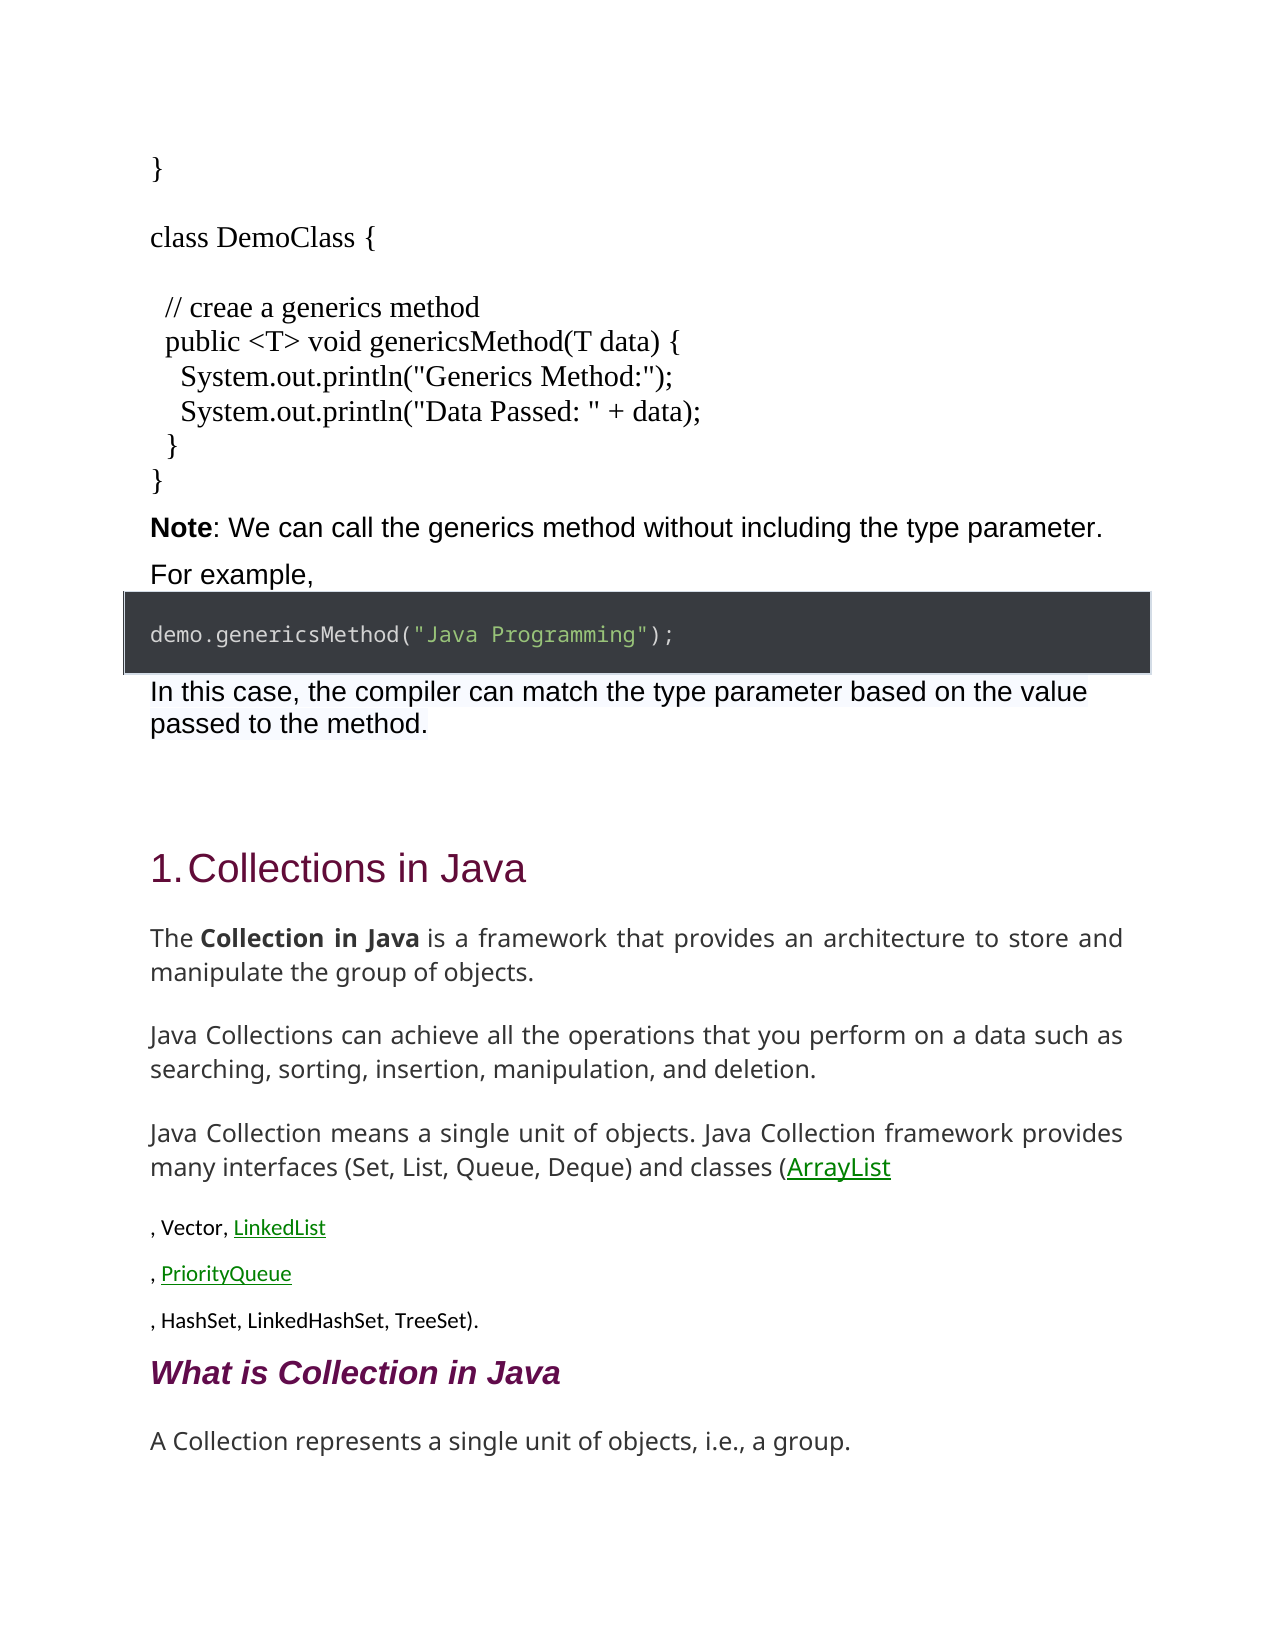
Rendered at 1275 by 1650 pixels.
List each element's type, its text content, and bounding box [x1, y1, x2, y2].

text A Collection represents a single unit of objects, i.e., a group. [150, 1424, 1125, 1458]
text Note: We can call the generics method without including the type parameter. For example, [150, 497, 1125, 591]
text In this case, the compiler can match the type parameter based on the value passed to the method. [150, 675, 1125, 740]
text , Vector, LinkedList [150, 1213, 1125, 1241]
text } [150, 462, 1125, 497]
text System.out.println("Generics Method:"); [150, 358, 1125, 393]
text } [150, 150, 1125, 185]
text // creae a generics method [150, 289, 1125, 323]
text The Collection in Java is a framework that provides an architecture to store and manipulate the group of objects. [150, 921, 1125, 989]
text System.out.println("Data Passed: " + data); [150, 393, 1125, 427]
text demo.genericsMethod("Java Programming"); [125, 592, 1150, 673]
text class DemoClass { [150, 219, 1125, 254]
text Java Collection means a single unit of objects. Java Collection framework provides many interfaces (Set, List, Queue, Deque) and classes (ArrayList [150, 1115, 1125, 1183]
subtitle What is Collection in Java [150, 1353, 1125, 1392]
text , PriorityQueue [150, 1259, 1125, 1287]
text Java Collections can achieve all the operations that you perform on a data such as searching, sorting, insertion, manipulation, and deletion. [150, 1018, 1125, 1086]
text public <T> void genericsMethod(T data) { [150, 323, 1125, 358]
text , HashSet, LinkedHashSet, TreeSet). [150, 1306, 1125, 1334]
subtitle Collections in Java [150, 845, 1125, 892]
text } [150, 427, 1125, 462]
